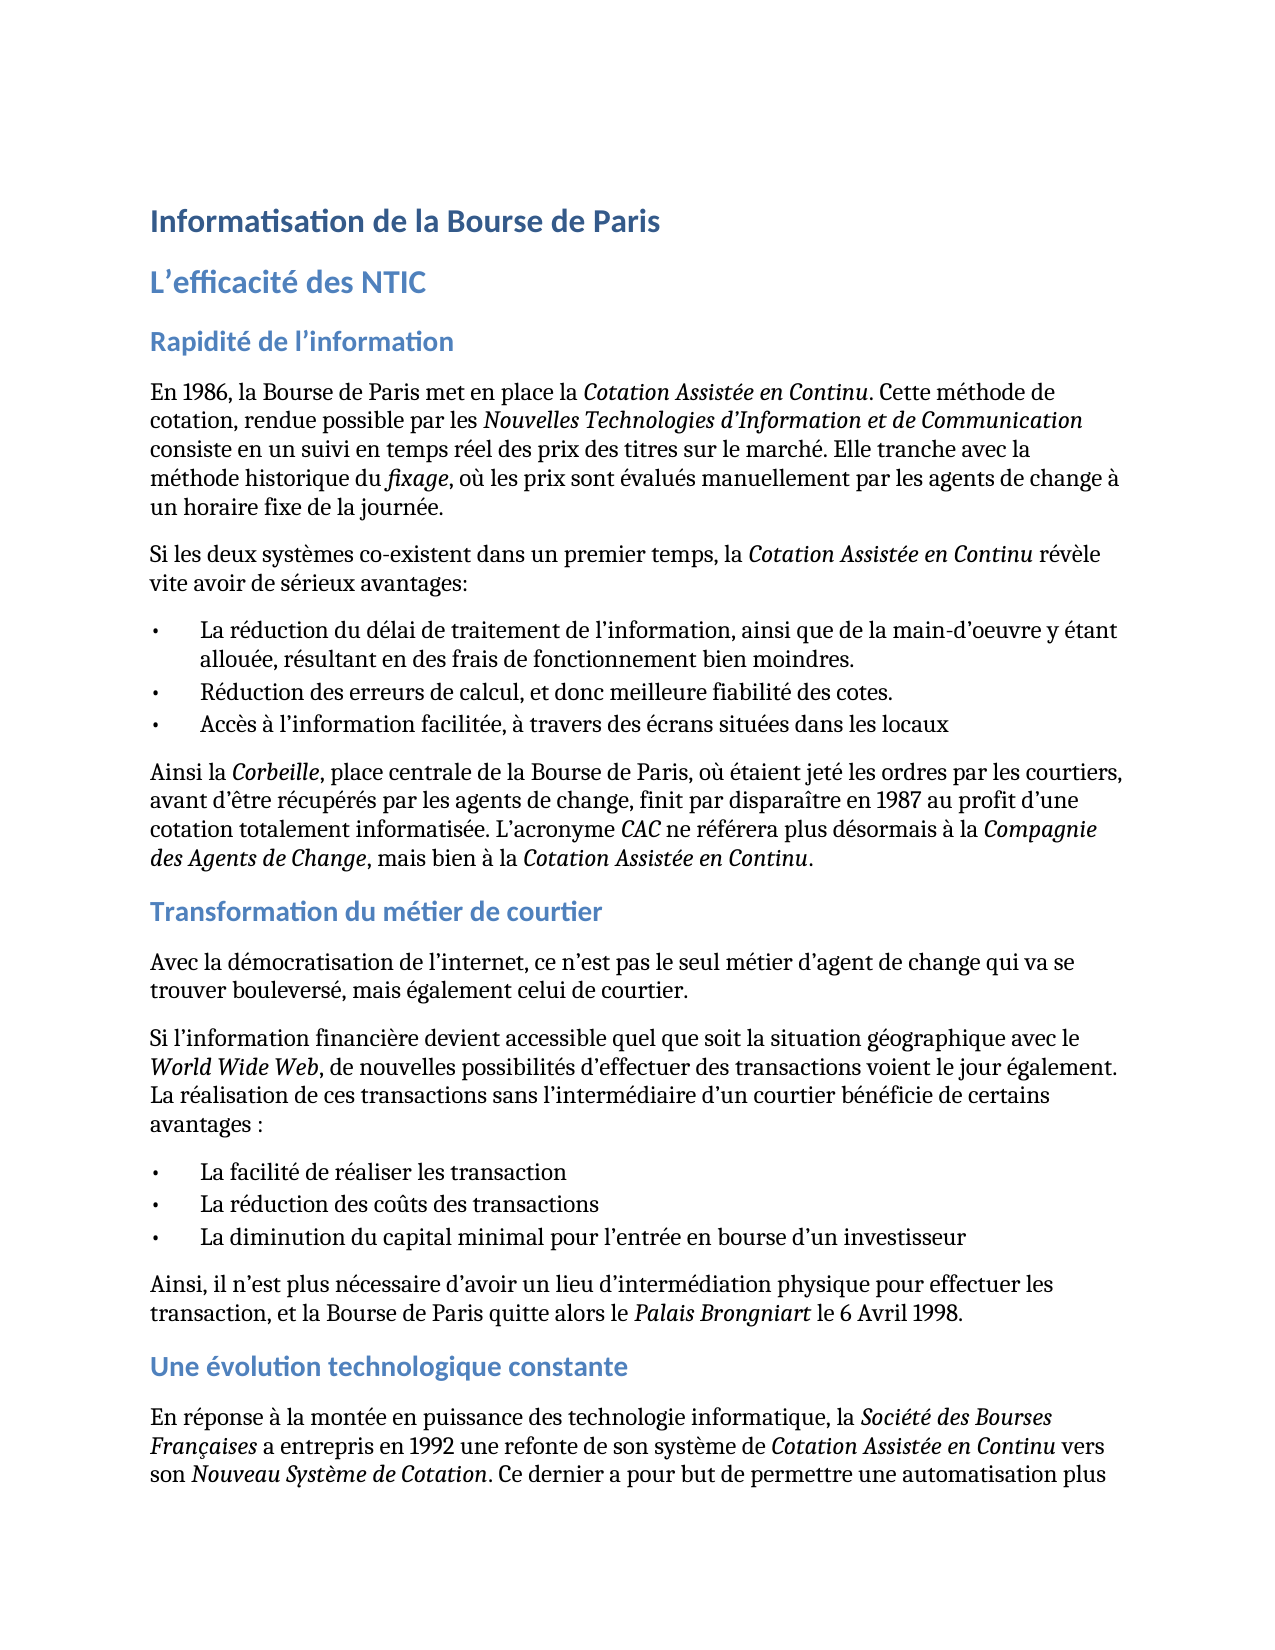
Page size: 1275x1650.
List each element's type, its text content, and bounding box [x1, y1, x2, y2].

text Ainsi la Corbeille, place centrale de la Bourse de Paris, où étaient jeté les ordres par les courtiers, avant d’être récupérés par les agents de change, finit par disparaître en 1987 au profit d’une cotation totalement informatisée. L’acronyme CAC ne référera plus désormais à la Compagnie des Agents de Change, mais bien à la Cotation Assistée en Continu. [150, 757, 1125, 872]
subtitle Informatisation de la Bourse de Paris [150, 200, 1125, 241]
text Avec la démocratisation de l’internet, ce n’est pas le seul métier d’agent de change qui va se trouver bouleversé, mais également celui de courtier. [150, 948, 1125, 1005]
text Si l’information financière devient accessible quel que soit la situation géographique avec le World Wide Web, de nouvelles possibilités d’effectuer des transactions voient le jour également. La réalisation de ces transactions sans l’intermédiaire d’un courtier bénéficie de certains avantages : [150, 1024, 1125, 1139]
subtitle Une évolution technologique constante [150, 1348, 1125, 1384]
list Accès à l’information facilitée, à travers des écrans situées dans les locaux [150, 710, 1125, 739]
list La diminution du capital minimal pour l’entrée en bourse d’un investisseur [150, 1223, 1125, 1251]
text En 1986, la Bourse de Paris met en place la Cotation Assistée en Continu. Cette méthode de cotation, rendue possible par les Nouvelles Technologies d’Information et de Communication consiste en un suivi en temps réel des prix des titres sur le marché. Elle tranche avec la méthode historique du fixage, où les prix sont évalués manuellement par les agents de change à un horaire fixe de la journée. [150, 377, 1125, 521]
list La facilité de réaliser les transaction [150, 1158, 1125, 1186]
list La réduction des coûts des transactions [150, 1190, 1125, 1219]
subtitle Rapidité de l’information [150, 323, 1125, 359]
subtitle L’efficacité des NTIC [150, 262, 1125, 302]
subtitle Transformation du métier de courtier [150, 893, 1125, 929]
list La réduction du délai de traitement de l’information, ainsi que de la main-d’oeuvre y étant allouée, résultant en des frais de fonctionnement bien moindres. [150, 616, 1125, 674]
text Ainsi, il n’est plus nécessaire d’avoir un lieu d’intermédiation physique pour effectuer les transaction, et la Bourse de Paris quitte alors le Palais Brongniart le 6 Avril 1998. [150, 1270, 1125, 1328]
text Si les deux systèmes co-existent dans un premier temps, la Cotation Assistée en Continu révèle vite avoir de sérieux avantages: [150, 540, 1125, 597]
list Réduction des erreurs de calcul, et donc meilleure fiabilité des cotes. [150, 677, 1125, 706]
